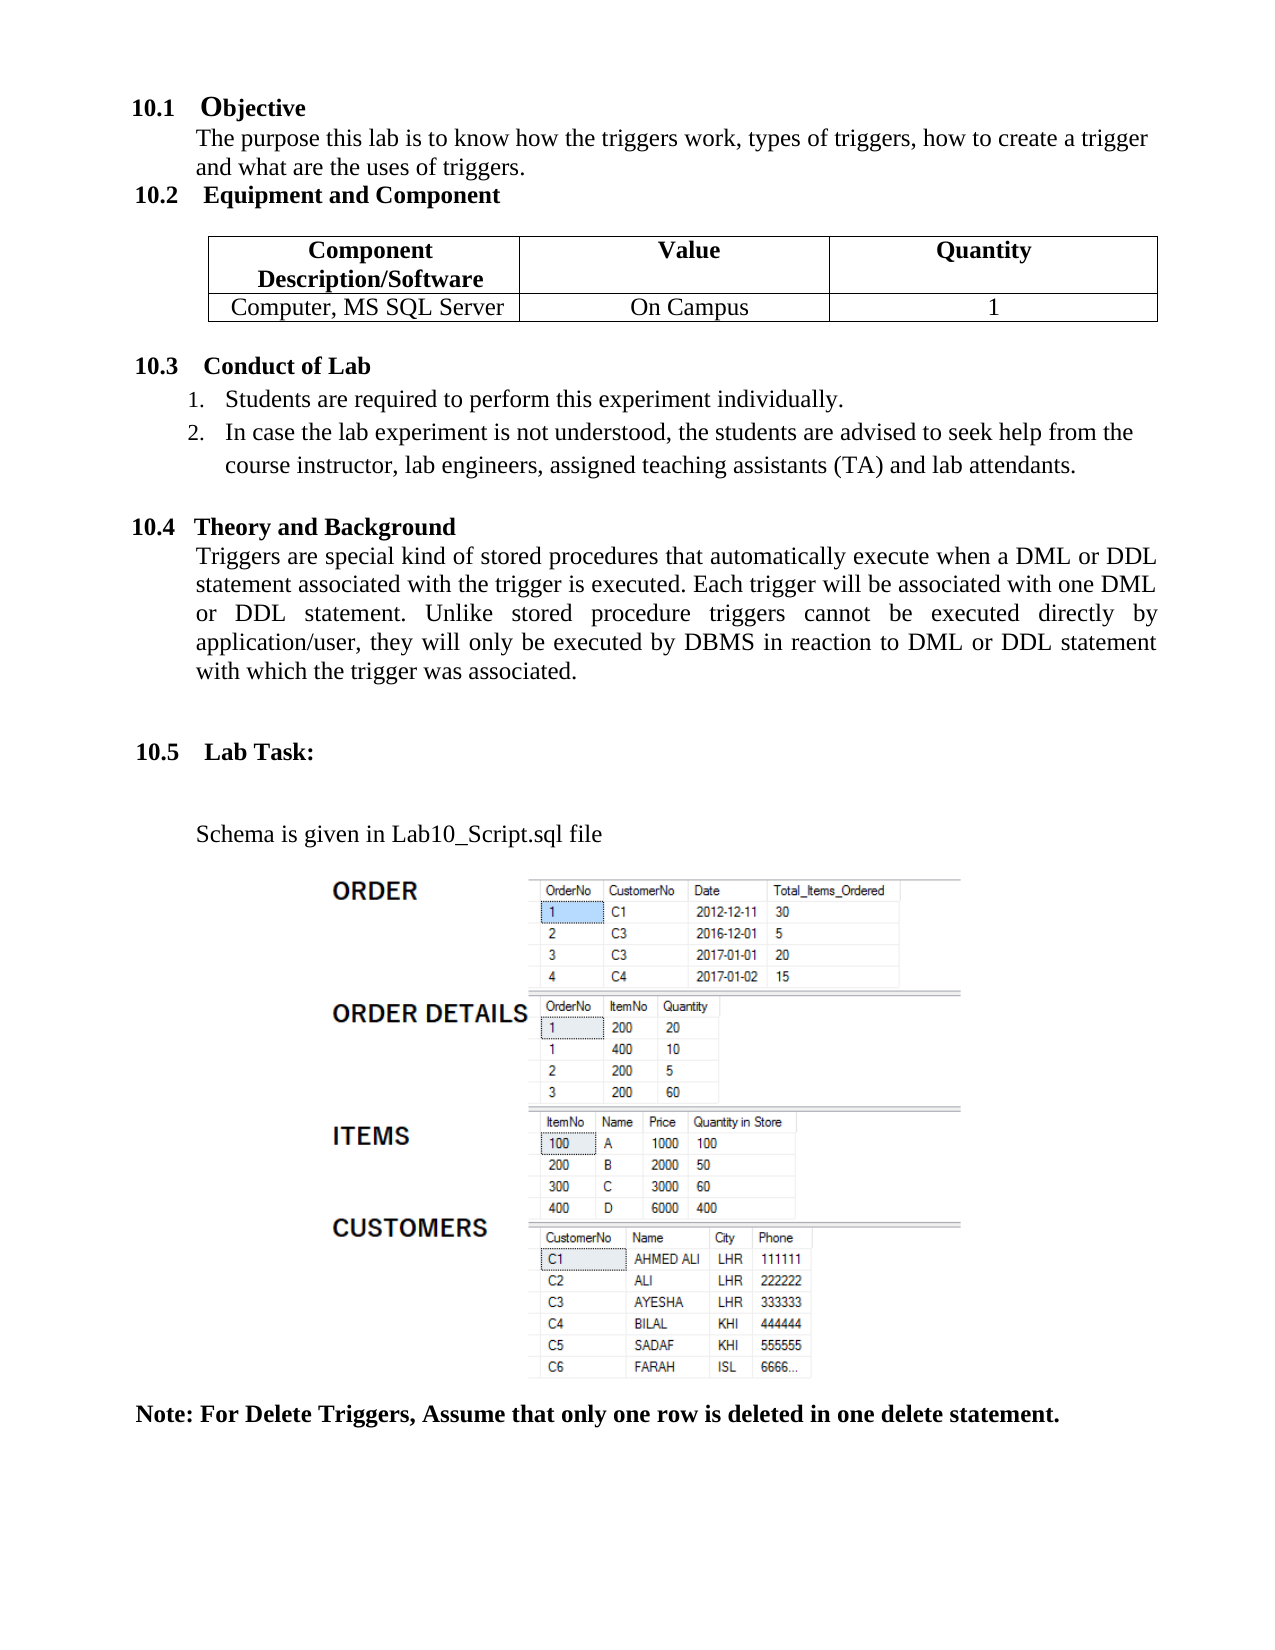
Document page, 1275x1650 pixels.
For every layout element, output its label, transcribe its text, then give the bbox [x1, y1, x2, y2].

list Students are required to perform this experiment individually. [187, 384, 1158, 413]
subtitle 10.5 Lab Task: [135, 737, 1158, 766]
table_cell On Campus [520, 294, 829, 321]
list In case the lab experiment is not understood, the students are advised to seek help from the course instructor, lab engineers, assigned teaching assistants (TA) and lab attendants. [187, 417, 1135, 479]
subtitle 10.4 Theory and Background [131, 512, 1158, 541]
subtitle 10.3 Conduct of Lab [134, 351, 1158, 380]
table_header Quantity [830, 237, 1157, 292]
subtitle 10.1 Objective [131, 89, 1158, 123]
subtitle The purpose this lab is to know how the triggers work, types of triggers, how to create a trigger and what are the uses of triggers. [196, 123, 1158, 181]
subtitle 10.2 Equipment and Component [134, 181, 1158, 209]
table_cell Computer, MS SQL Server [209, 294, 519, 321]
text Schema is given in Lab10_Script.sql file [135, 819, 1158, 847]
table_header Value [520, 237, 829, 292]
text Note: For Delete Triggers, Assume that only one row is deleted in one delete statement. [135, 1399, 1158, 1428]
picture [321, 876, 972, 1399]
text Triggers are special kind of stored procedures that automatically execute when a DML or DDL statement associated with the trigger is executed. Each trigger will be associated with one DML or DDL statement. Unlike stored procedure triggers cannot be executed directly by application/user, they will only be executed by DBMS in reaction to DML or DDL statement with which the trigger was associated. [196, 541, 1158, 684]
table_cell 1 [830, 294, 1157, 321]
table_header Component Description/Software [209, 237, 519, 292]
